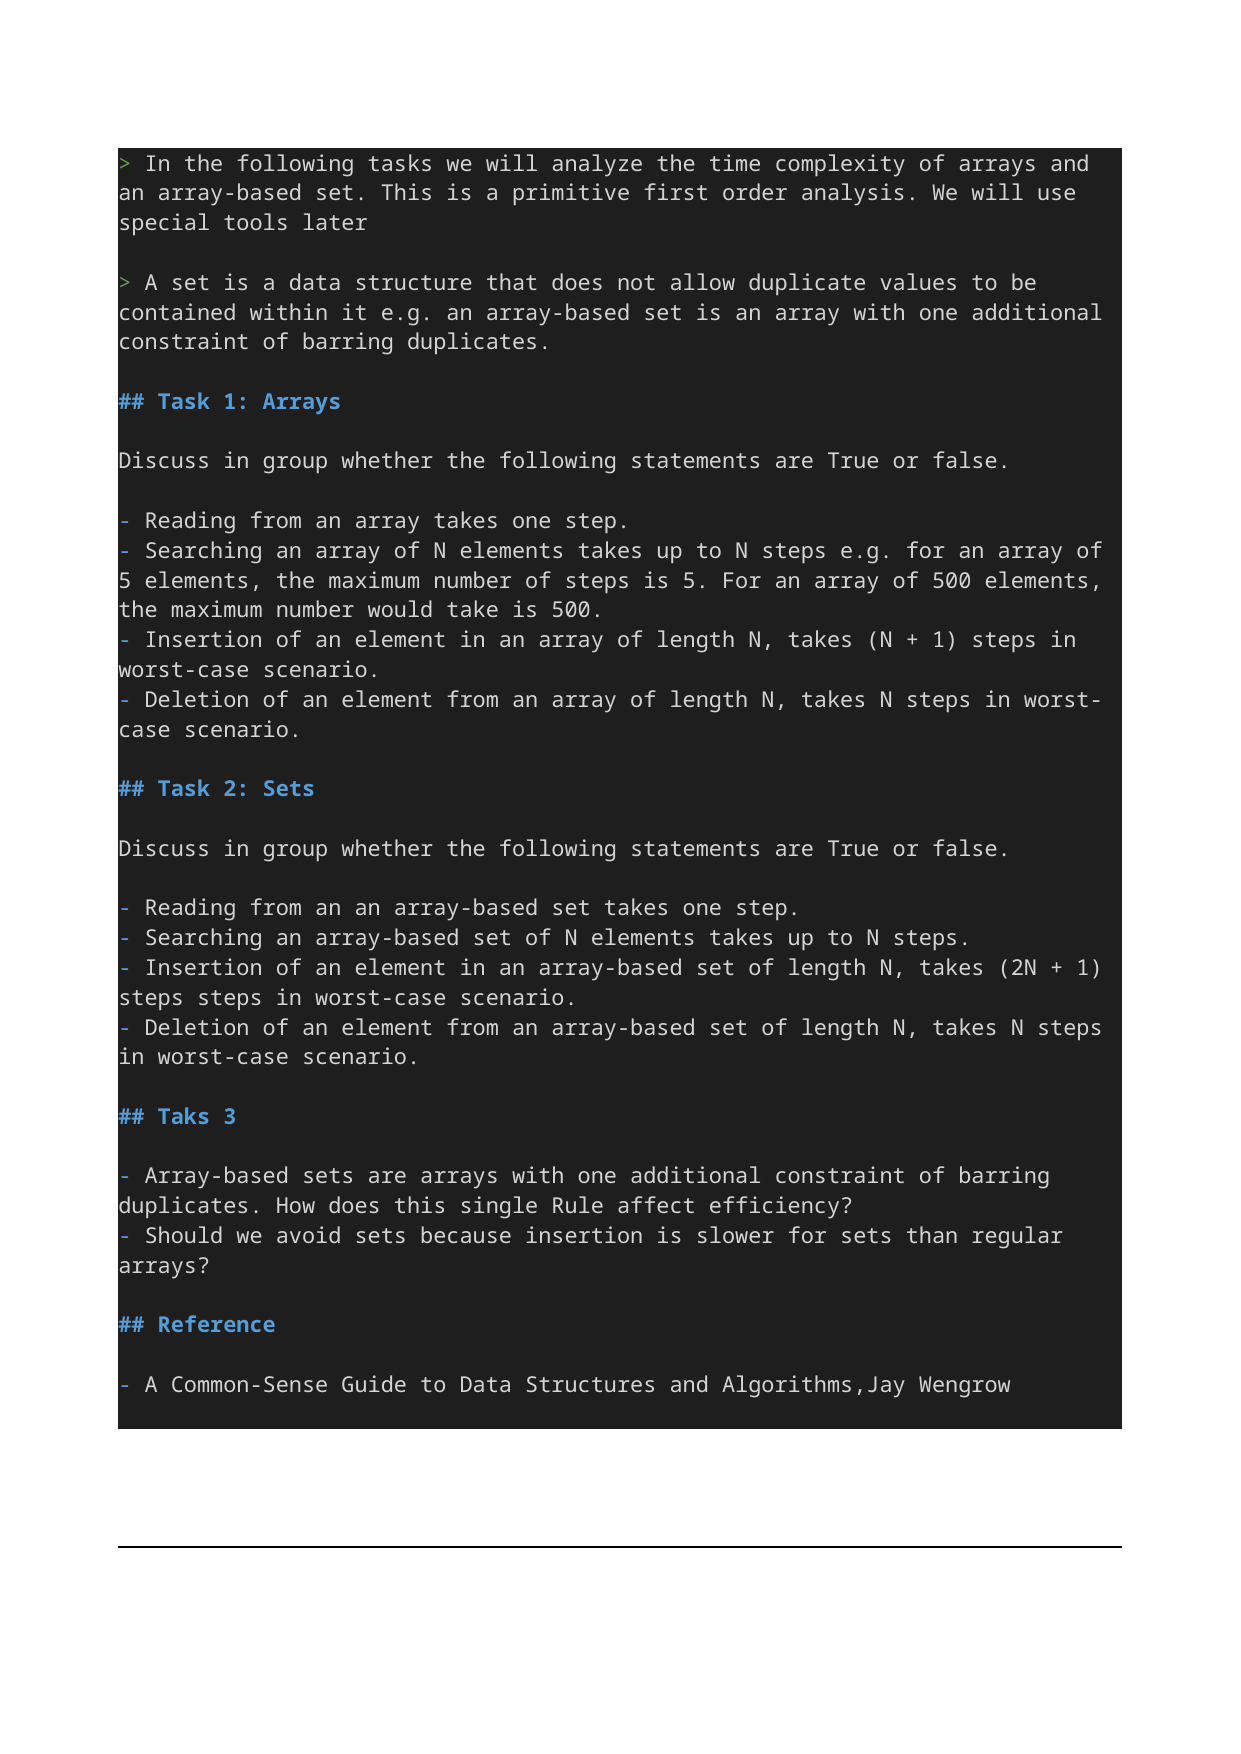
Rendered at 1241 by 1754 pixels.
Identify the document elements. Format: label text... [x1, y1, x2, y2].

text - Array-based sets are arrays with one additional constraint of barring duplicates. How does this single Rule affect efficiency? [118, 1161, 1122, 1220]
text ## Task 1: Arrays [118, 386, 1122, 416]
text > In the following tasks we will analyze the time complexity of arrays and an array-based set. This is a primitive first order analysis. We will use special tools later [118, 148, 1122, 237]
text - Should we avoid sets because insertion is slower for sets than regular arrays? [118, 1220, 1122, 1280]
text Discuss in group whether the following statements are True or false. [118, 446, 1122, 475]
text - Deletion of an element from an array of length N, takes N steps in worst-case scenario. [118, 684, 1122, 743]
text - Insertion of an element in an array of length N, takes (N + 1) steps in worst-case scenario. [118, 624, 1122, 684]
text - Insertion of an element in an array-based set of length N, takes (2N + 1) steps steps in worst-case scenario. [118, 952, 1122, 1012]
text > A set is a data structure that does not allow duplicate values to be contained within it e.g. an array-based set is an array with one additional constraint of barring duplicates. [118, 267, 1122, 356]
text - A Common-Sense Guide to Data Structures and Algorithms,Jay Wengrow [118, 1369, 1122, 1399]
text Discuss in group whether the following statements are True or false. [118, 833, 1122, 863]
text ## Task 2: Sets [118, 773, 1122, 803]
text - Reading from an array takes one step. [118, 505, 1122, 535]
text - Deletion of an element from an array-based set of length N, takes N steps in worst-case scenario. [118, 1012, 1122, 1071]
text - Searching an array of N elements takes up to N steps e.g. for an array of 5 elements, the maximum number of steps is 5. For an array of 500 elements, the maximum number would take is 500. [118, 535, 1122, 624]
text ## Taks 3 [118, 1101, 1122, 1131]
text ## Reference [118, 1309, 1122, 1339]
text - Searching an array-based set of N elements takes up to N steps. [118, 922, 1122, 952]
text - Reading from an an array-based set takes one step. [118, 892, 1122, 922]
